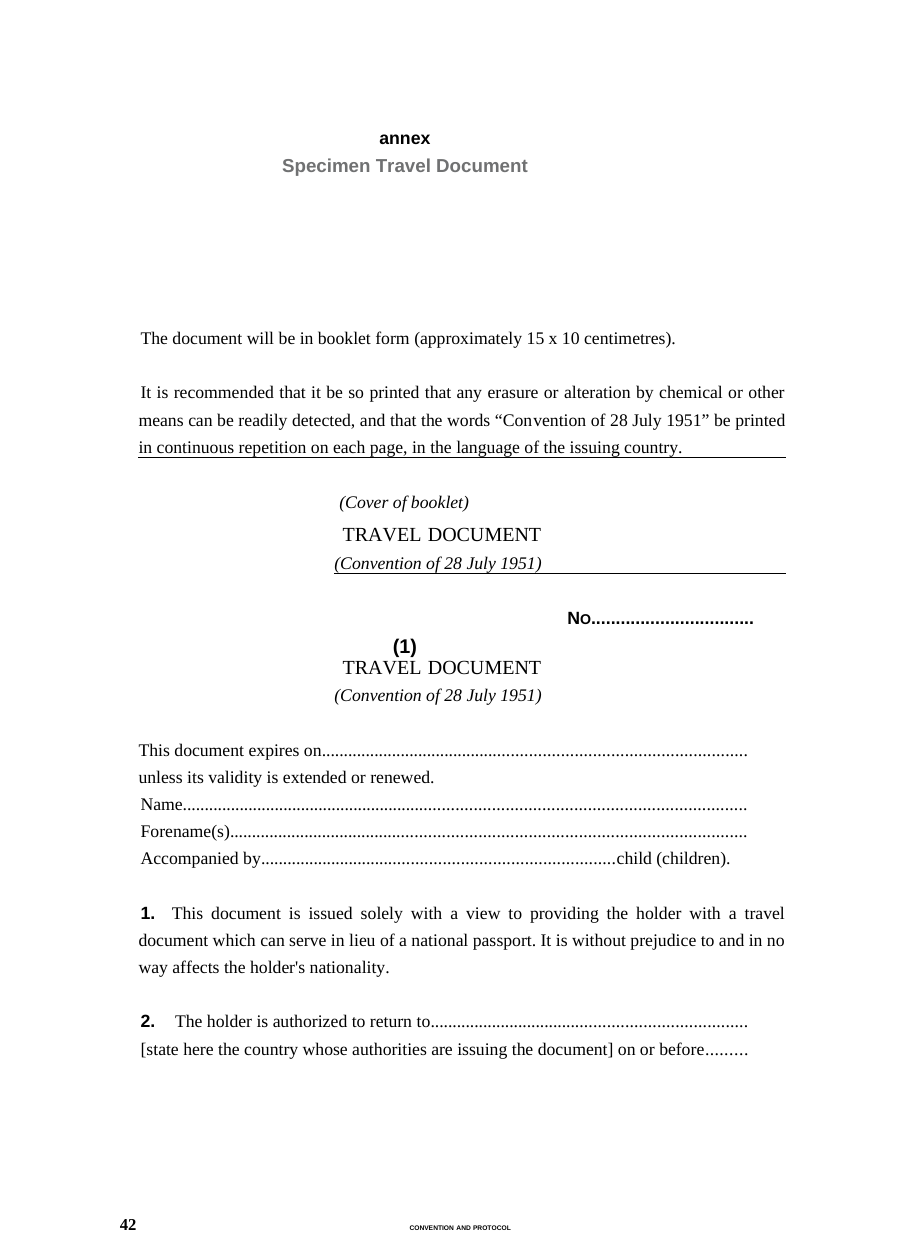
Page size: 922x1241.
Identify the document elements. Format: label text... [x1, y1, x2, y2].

list The holder is authorized to return to [138, 1011, 786, 1032]
text (1) [24, 635, 786, 657]
text Name [138, 794, 786, 814]
text annex [24, 128, 786, 148]
text The document will be in booklet form (approximately 15 x 10 centimetres). [138, 328, 786, 348]
text Specimen Travel Document [24, 154, 786, 176]
text It is recommended that it be so printed that any erasure or alteration by chemical or other means can be readily detected, and that the words “Convention of 28 July 1951” be printed in continuous repetition on each page, in the language of the issuing country. [138, 382, 786, 457]
text No [24, 608, 754, 628]
text travel document [342, 519, 786, 546]
text Forename(s) [138, 821, 786, 841]
text travel document [342, 657, 786, 679]
text unless its validity is extended or renewed. [138, 767, 786, 787]
text This document expires on [138, 739, 786, 760]
text Accompanied by child (children). [138, 848, 786, 868]
text (Convention of 28 July 1951) [334, 553, 786, 573]
text (Convention of 28 July 1951) [334, 685, 786, 706]
text (Cover of booklet) [24, 492, 786, 512]
list This document is issued solely with a view to providing the holder with a travel document which can serve in lieu of a national passport. It is without prejudice to and in no way affects the holder's nationality. [138, 902, 786, 977]
text [state here the country whose authorities are issuing the document] on or before [138, 1038, 786, 1059]
